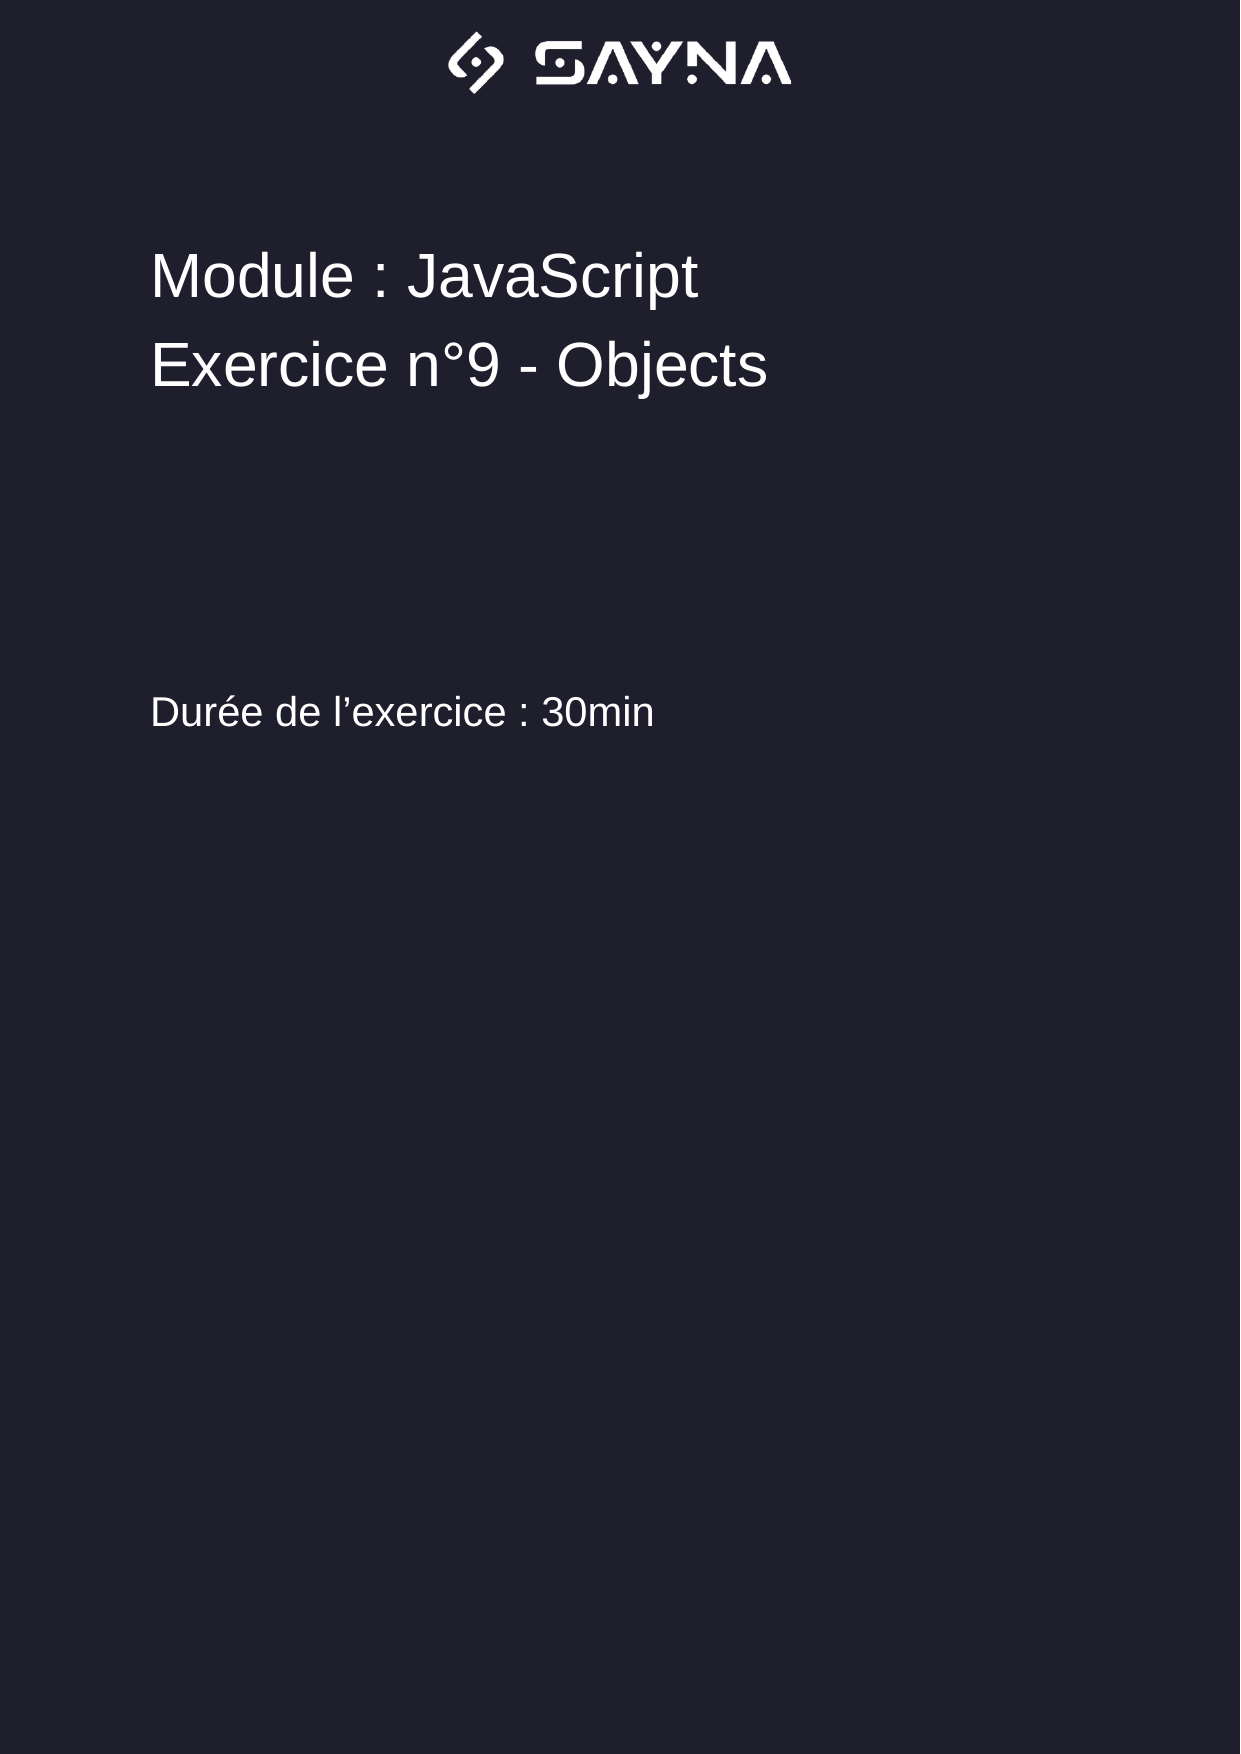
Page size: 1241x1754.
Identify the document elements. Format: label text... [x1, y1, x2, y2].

subtitle Durée de l’exercice : 30minObjects [150, 687, 1090, 735]
title Exercice n°9 - Objects [150, 328, 1090, 399]
title Module : JavaScript [150, 239, 1090, 311]
picture [448, 28, 792, 98]
